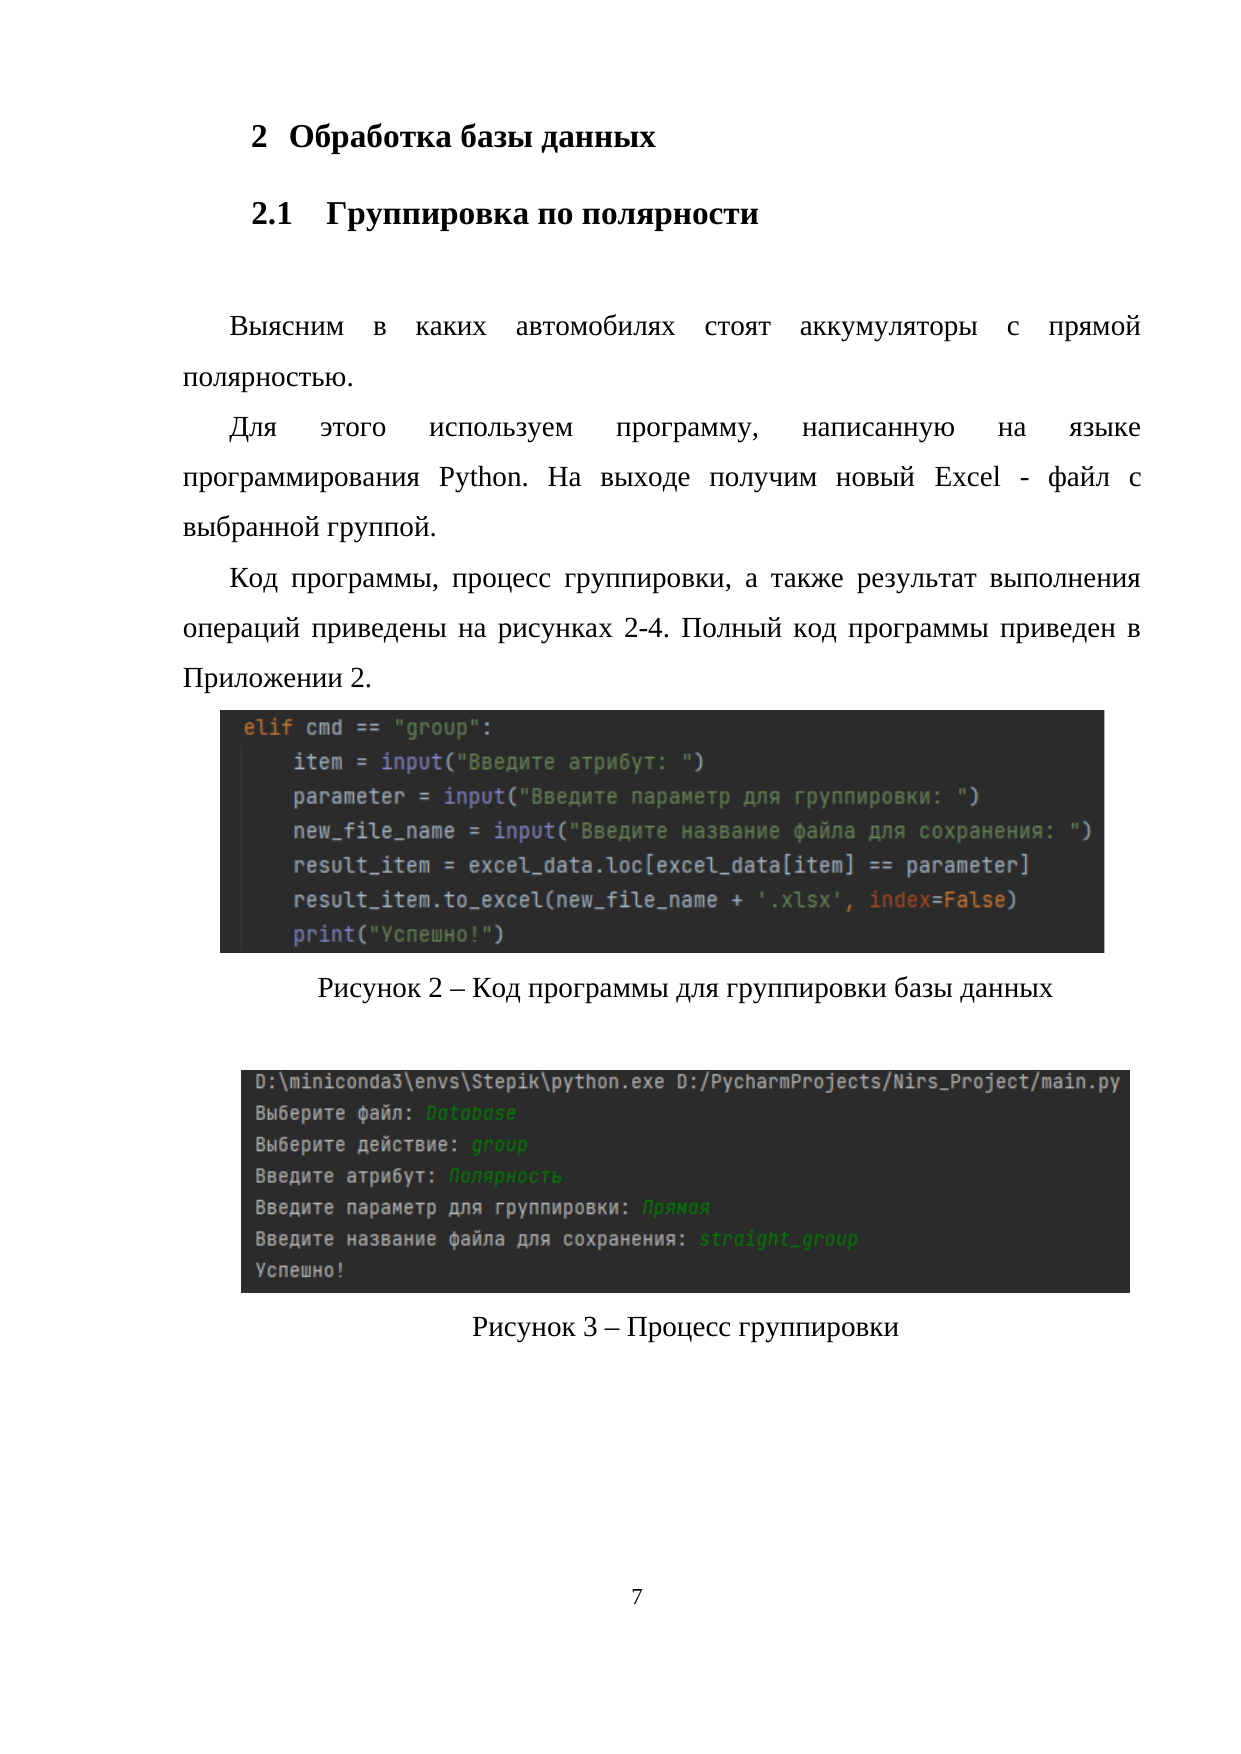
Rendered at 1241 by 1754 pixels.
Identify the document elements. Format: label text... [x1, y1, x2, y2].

text Код программы, процесс группировки, а также результат выполнения операций приведены на рисунках 2-4. Полный код программы приведен в Приложении 2. [183, 560, 1142, 694]
text Рисунок 2 – Код программы для группировки базы данных [183, 970, 1142, 1003]
picture [241, 1070, 1130, 1293]
picture [220, 710, 1105, 953]
text Рисунок 3 – Процесс группировки [183, 1309, 1142, 1343]
subtitle Обработка базы данных [251, 117, 1142, 155]
text Выясним в каких автомобилях стоят аккумуляторы с прямой полярностью. [183, 308, 1142, 392]
text Для этого используем программу, написанную на языке программирования Python. На выходе получим новый Excel - файл с выбранной группой. [183, 409, 1142, 543]
subtitle Группировка по полярности [251, 193, 1142, 232]
